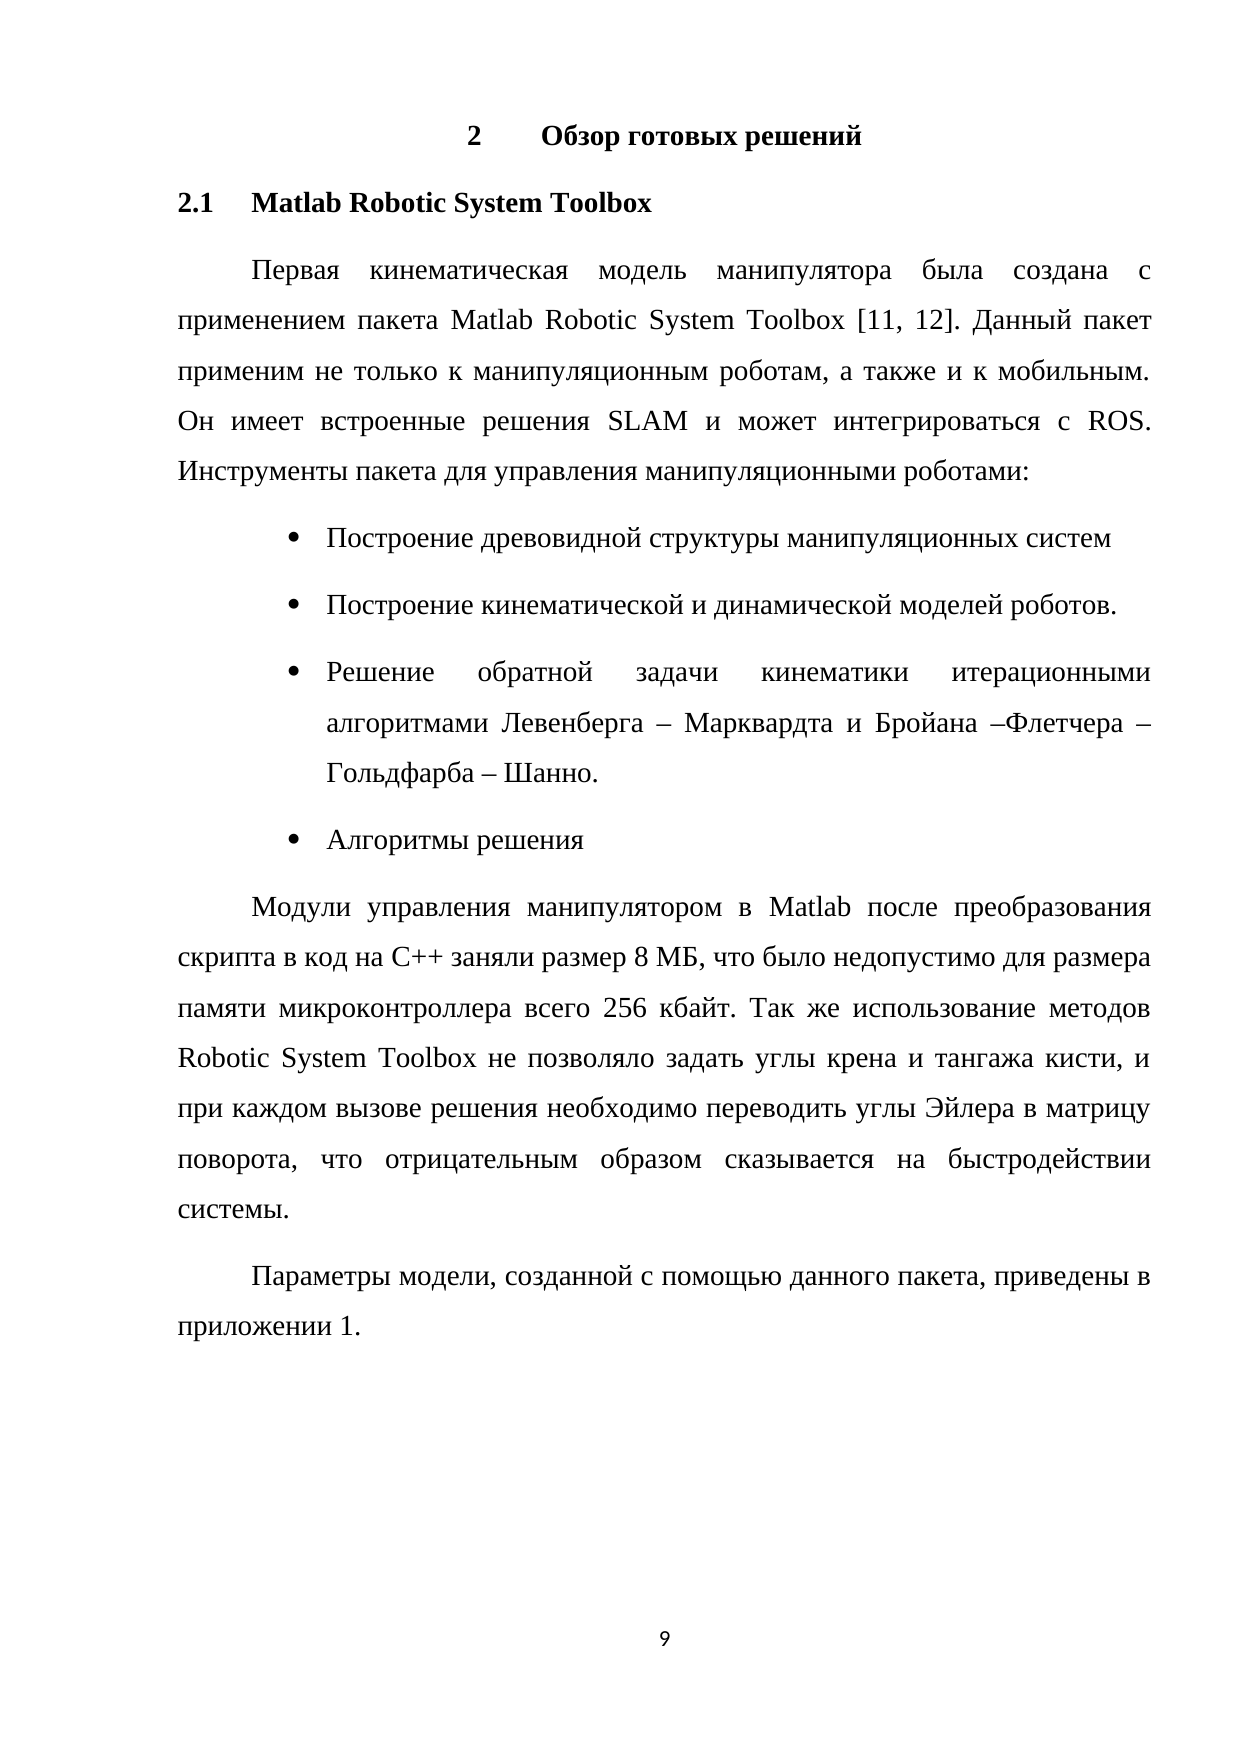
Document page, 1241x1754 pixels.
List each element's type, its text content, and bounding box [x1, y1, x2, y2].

list Построение древовидной структуры манипуляционных систем [288, 520, 1152, 554]
text Модули управления манипулятором в Matlab после преобразования скрипта в код на C++ заняли размер 8 МБ, что было недопустимо для размера памяти микроконтроллера всего 256 кбайт. Так же использование методов Robotic System Toolbox не позволяло задать углы крена и тангажа кисти, и при каждом вызове решения необходимо переводить углы Эйлера в матрицу поворота, что отрицательным образом сказывается на быстродействии системы. [177, 889, 1152, 1225]
subtitle Matlab Robotic System Toolbox [177, 185, 1152, 219]
list Алгоритмы решения [288, 822, 1152, 856]
text Параметры модели, созданной с помощью данного пакета, приведены в приложении 1. [177, 1258, 1152, 1342]
subtitle Обзор готовых решений [177, 118, 1152, 152]
list Построение кинематической и динамической моделей роботов. [288, 587, 1152, 621]
text Первая кинематическая модель манипулятора была создана с применением пакета Matlab Robotic System Toolbox [11, 12]. Данный пакет применим не только к манипуляционным роботам, а также и к мобильным. Он имеет встроенные решения SLAM и может интегрироваться с ROS. Инструменты пакета для управления манипуляционными роботами: [177, 252, 1152, 487]
list Решение обратной задачи кинематики итерационными алгоритмами Левенберга – Марквардта и Бройана –Флетчера – Гольдфарба – Шанно. [288, 654, 1152, 789]
